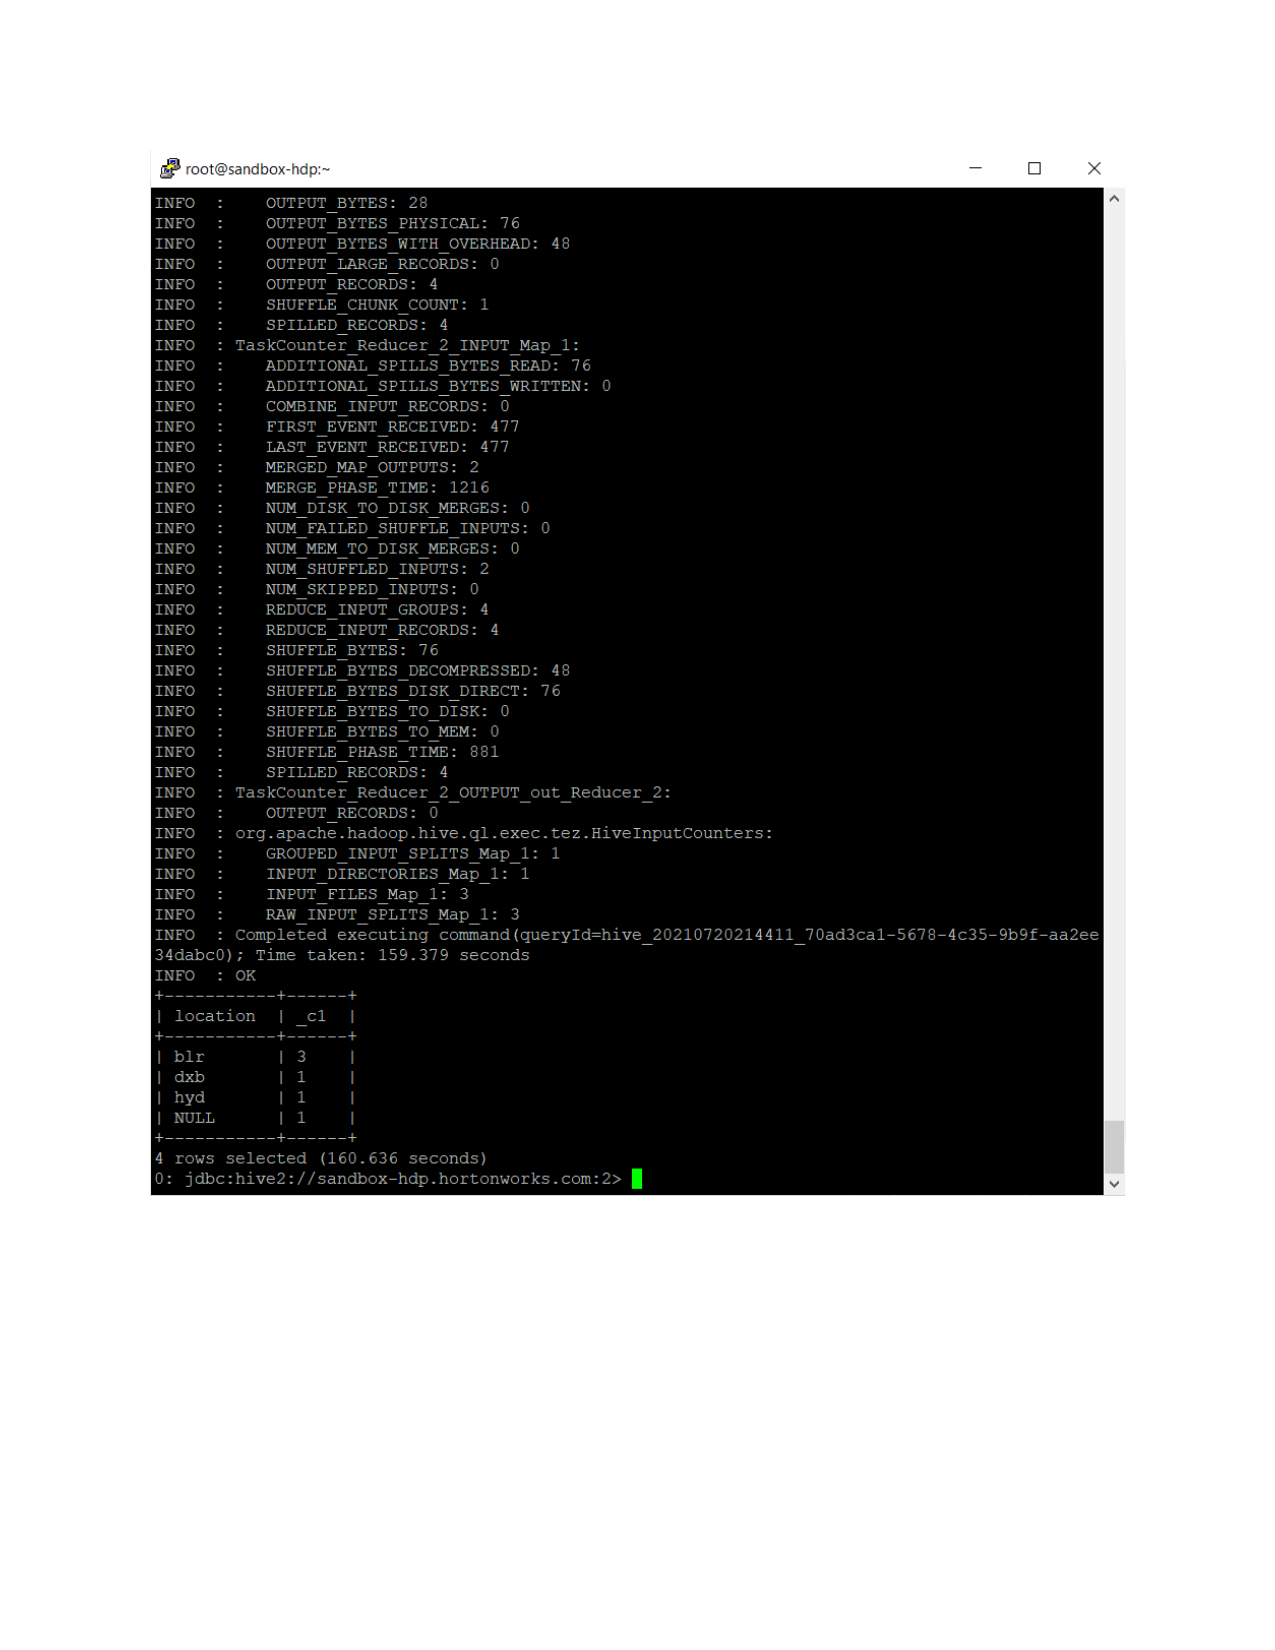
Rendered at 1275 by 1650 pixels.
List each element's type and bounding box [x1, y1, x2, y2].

picture [150, 150, 1125, 1196]
